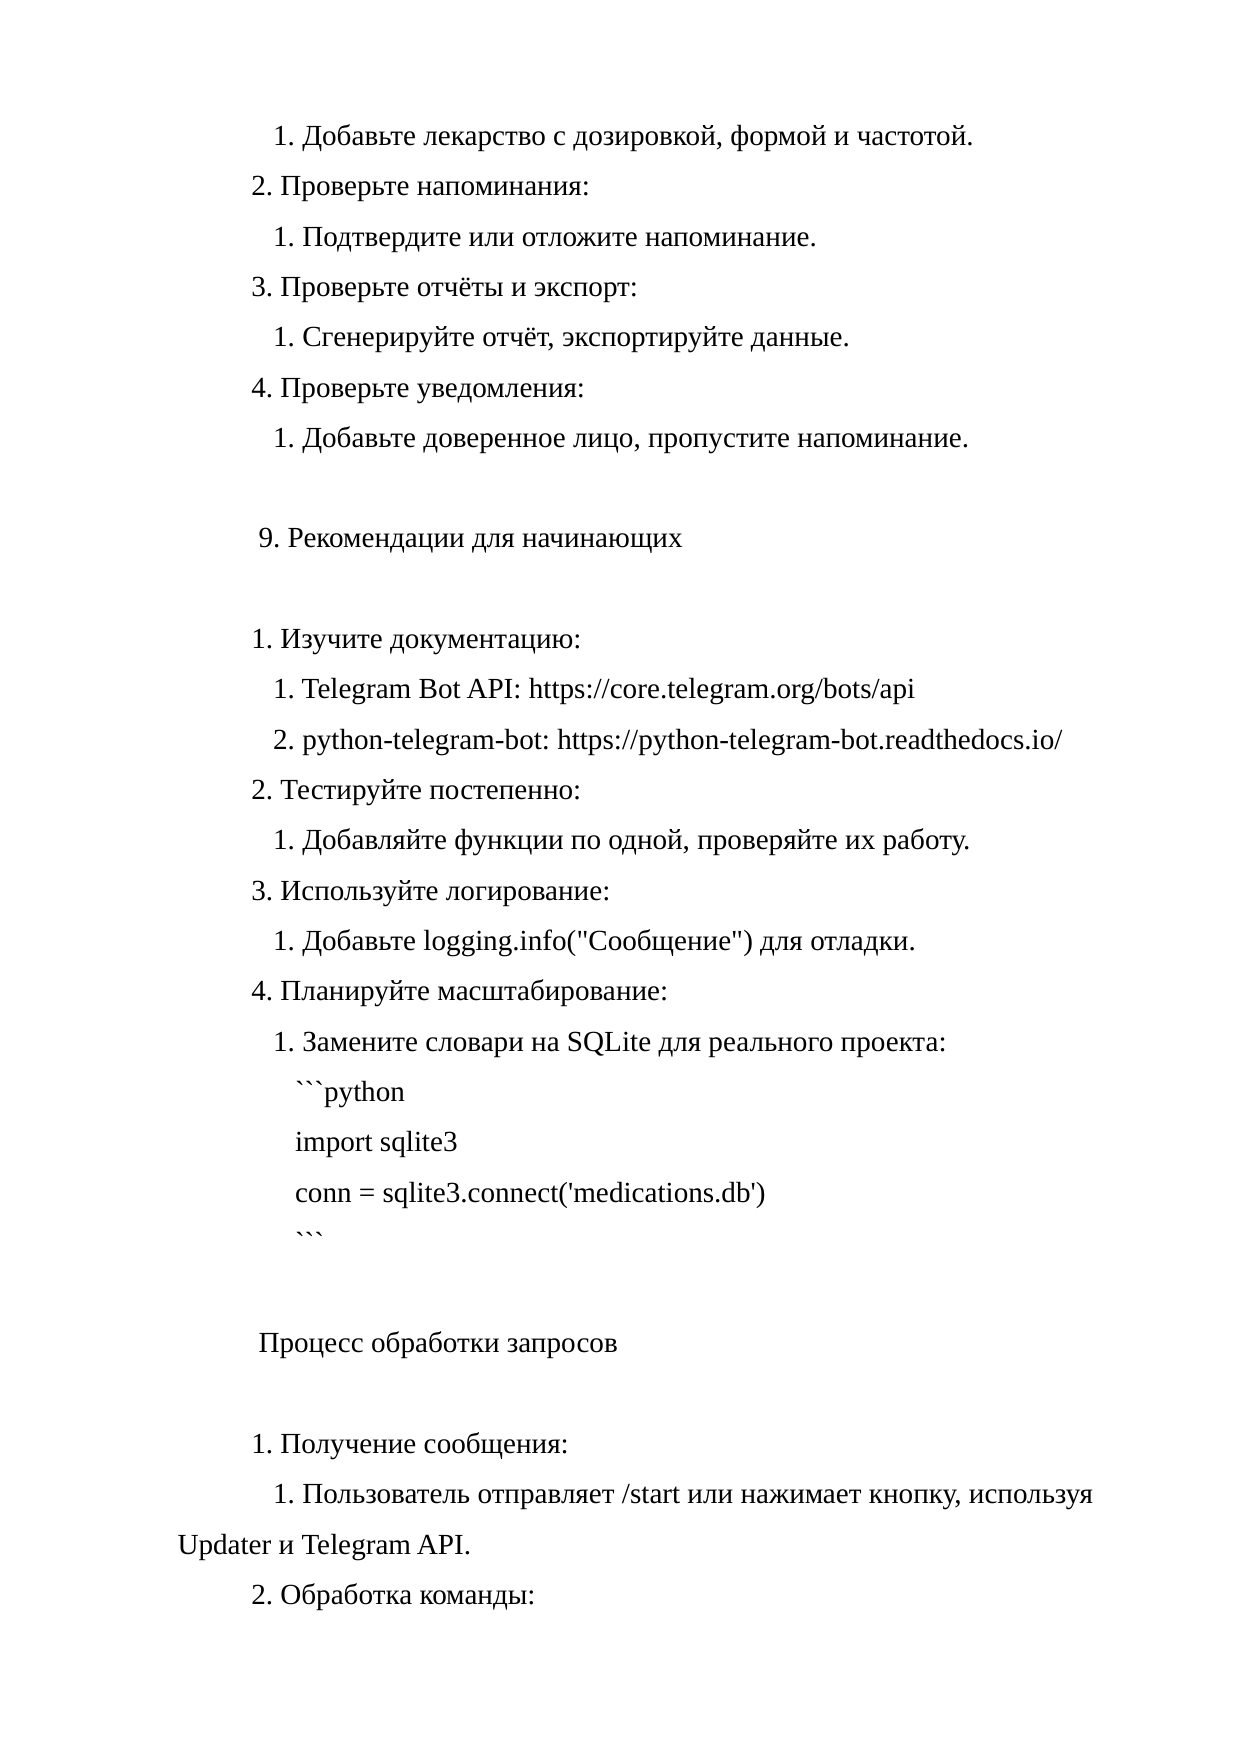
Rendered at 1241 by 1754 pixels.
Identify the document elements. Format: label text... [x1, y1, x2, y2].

text 1. Замените словари на SQLite для реального проекта: [177, 1024, 1152, 1057]
text 9. Рекомендации для начинающих [177, 521, 1152, 554]
text ``` [177, 1225, 1152, 1258]
text conn = sqlite3.connect('medications.db') [177, 1175, 1152, 1208]
text 1. Добавьте logging.info("Сообщение") для отладки. [177, 923, 1152, 957]
text 1. Подтвердите или отложите напоминание. [177, 219, 1152, 252]
text 1. Сгенерируйте отчёт, экспортируйте данные. [177, 319, 1152, 353]
text import sqlite3 [177, 1124, 1152, 1158]
text 1. Пользователь отправляет /start или нажимает кнопку, используя Updater и Telegram API. [177, 1477, 1152, 1560]
text 4. Проверьте уведомления: [177, 370, 1152, 403]
text 1. Получение сообщения: [177, 1426, 1152, 1460]
text 3. Проверьте отчёты и экспорт: [177, 269, 1152, 303]
text 3. Используйте логирование: [177, 873, 1152, 906]
text 1. Добавляйте функции по одной, проверяйте их работу. [177, 822, 1152, 856]
text 1. Telegram Bot API: https://core.telegram.org/bots/api [177, 672, 1152, 705]
text ```python [177, 1074, 1152, 1108]
text 2. Тестируйте постепенно: [177, 772, 1152, 806]
text 2. Обработка команды: [177, 1577, 1152, 1611]
text 2. python-telegram-bot: https://python-telegram-bot.readthedocs.io/ [177, 722, 1152, 755]
text 4. Планируйте масштабирование: [177, 973, 1152, 1007]
text 1. Изучите документацию: [177, 621, 1152, 655]
text 2. Проверьте напоминания: [177, 168, 1152, 202]
text 1. Добавьте лекарство с дозировкой, формой и частотой. [177, 118, 1152, 152]
text 1. Добавьте доверенное лицо, пропустите напоминание. [177, 420, 1152, 453]
text Процесс обработки запросов [177, 1326, 1152, 1359]
